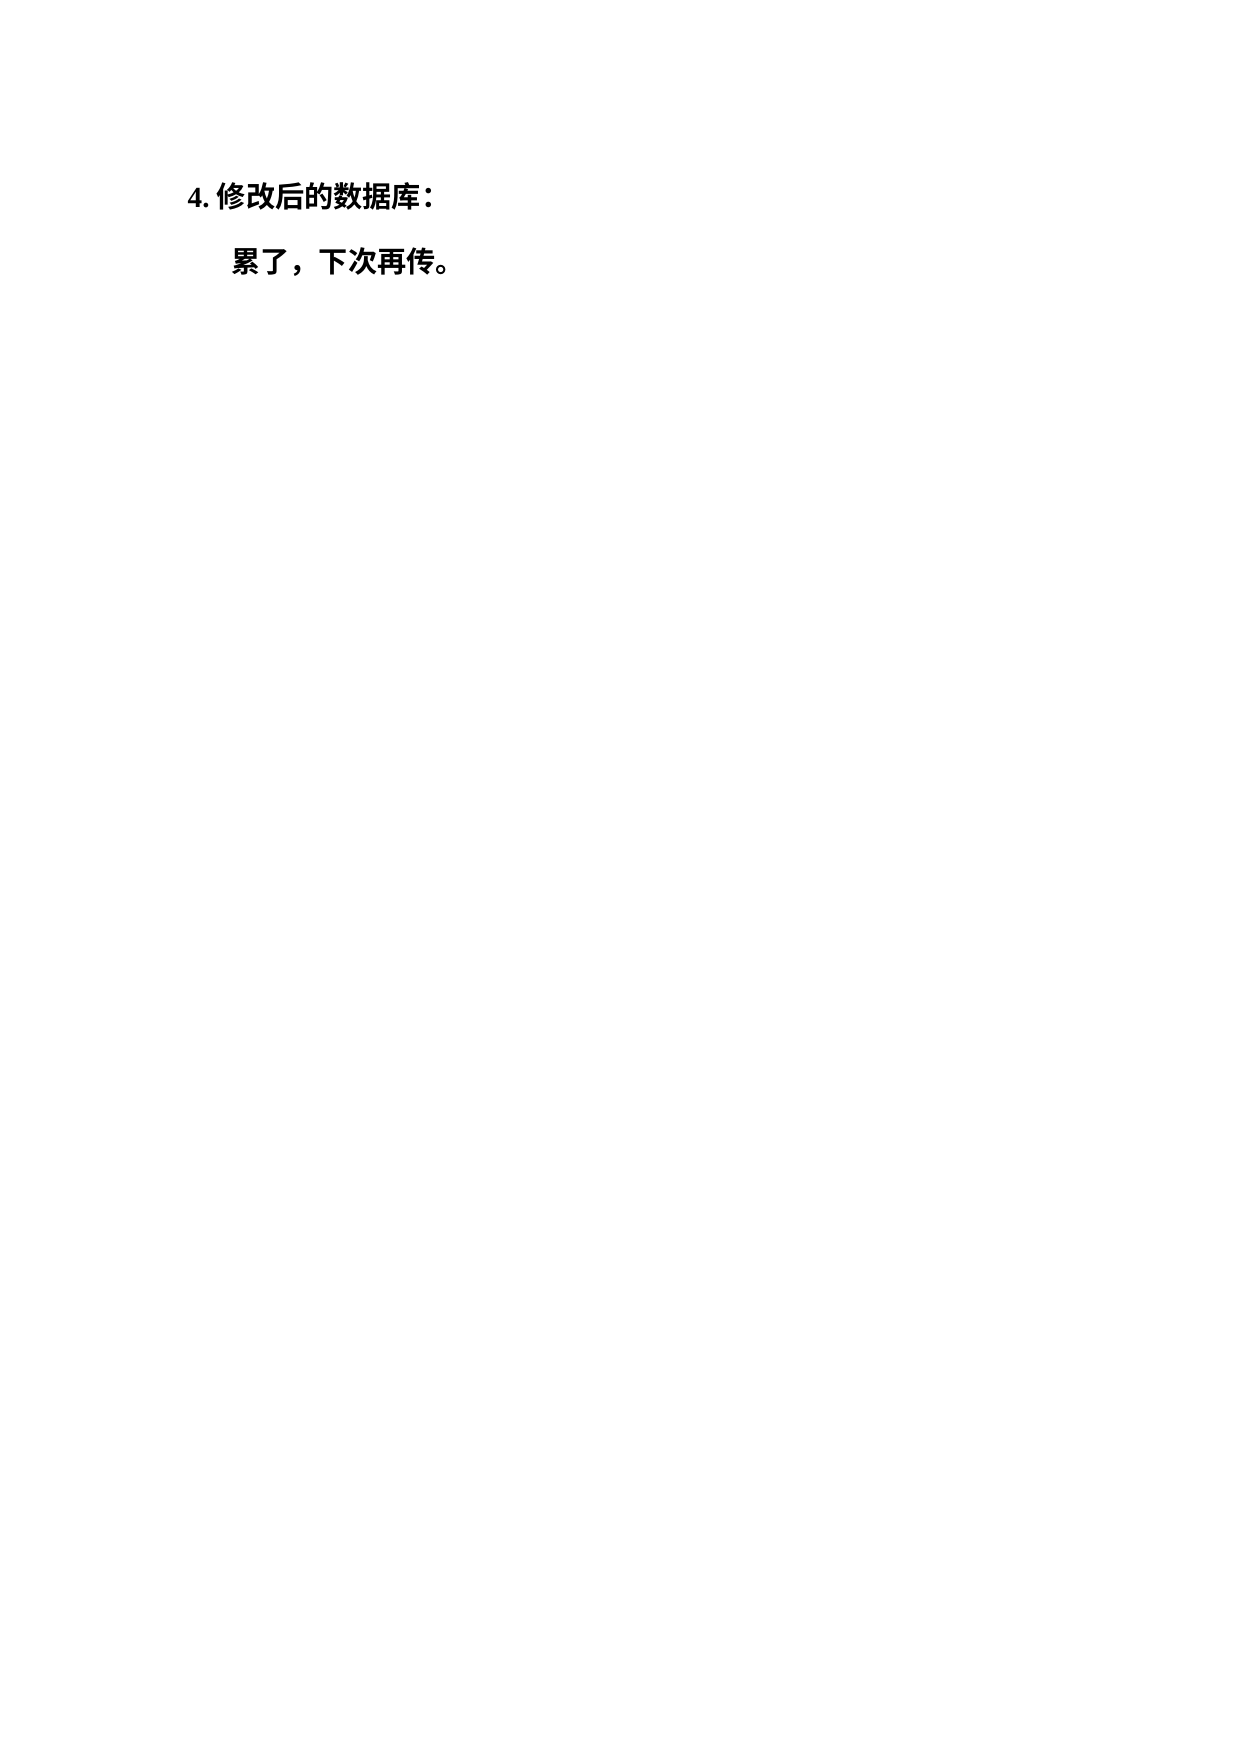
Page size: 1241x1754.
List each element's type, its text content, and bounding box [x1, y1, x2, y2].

list 修改后的数据库： [187, 162, 1053, 227]
list 累了，下次再传。 [187, 227, 1053, 292]
